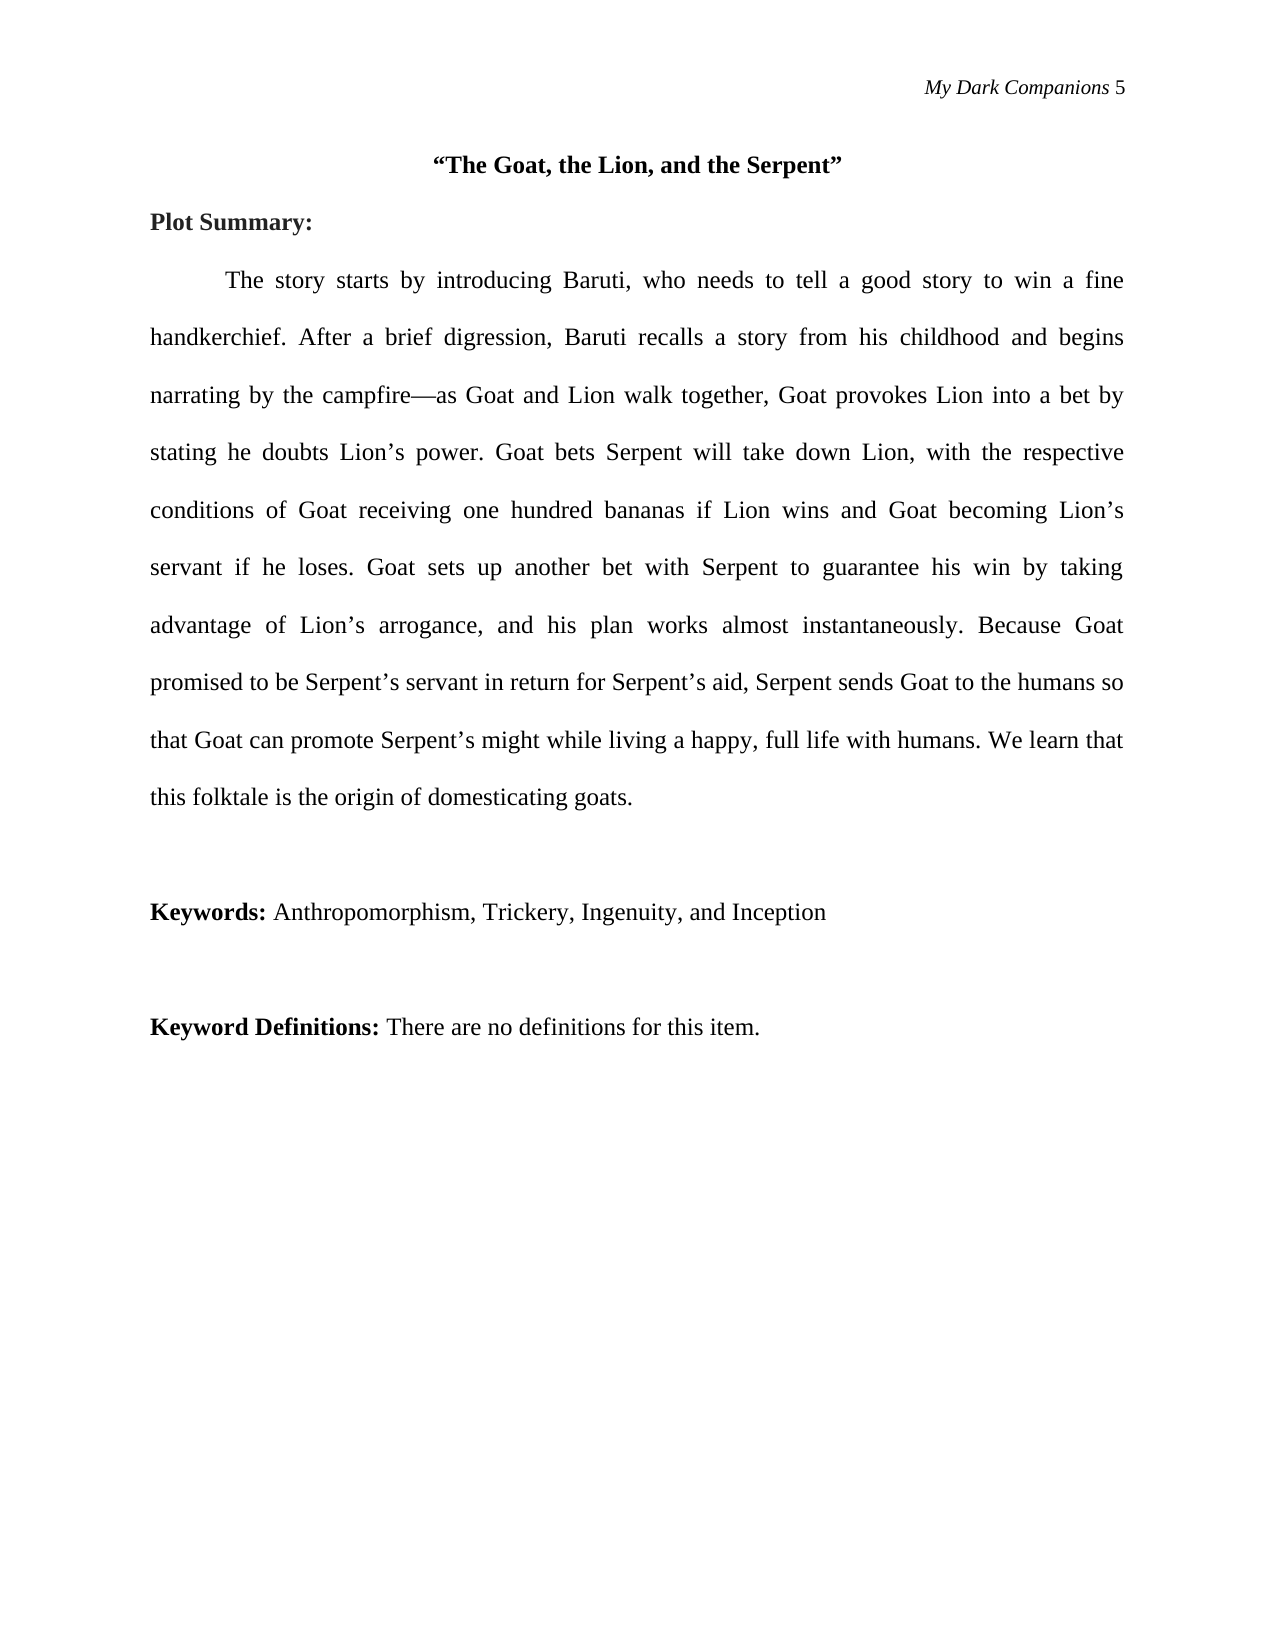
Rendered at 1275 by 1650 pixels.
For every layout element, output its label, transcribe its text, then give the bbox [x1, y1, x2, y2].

text The story starts by introducing Baruti, who needs to tell a good story to win a fine handkerchief. After a brief digression, Baruti recalls a story from his childhood and begins narrating by the campfire—as Goat and Lion walk together, Goat provokes Lion into a bet by stating he doubts Lion’s power. Goat bets Serpent will take down Lion, with the respective conditions of Goat receiving one hundred bananas if Lion wins and Goat becoming Lion’s servant if he loses. Goat sets up another bet with Serpent to guarantee his win by taking advantage of Lion’s arrogance, and his plan works almost instantaneously. Because Goat promised to be Serpent’s servant in return for Serpent’s aid, Serpent sends Goat to the humans so that Goat can promote Serpent’s might while living a happy, full life with humans. We learn that this folktale is the origin of domesticating goats. [150, 265, 1125, 811]
text Keywords: Anthropomorphism, Trickery, Ingenuity, and Inception [150, 897, 1125, 926]
text Plot Summary: [150, 207, 1125, 236]
subtitle “The Goat, the Lion, and the Serpent” [150, 150, 1125, 179]
text Keyword Definitions: There are no definitions for this item. [150, 1012, 1125, 1041]
